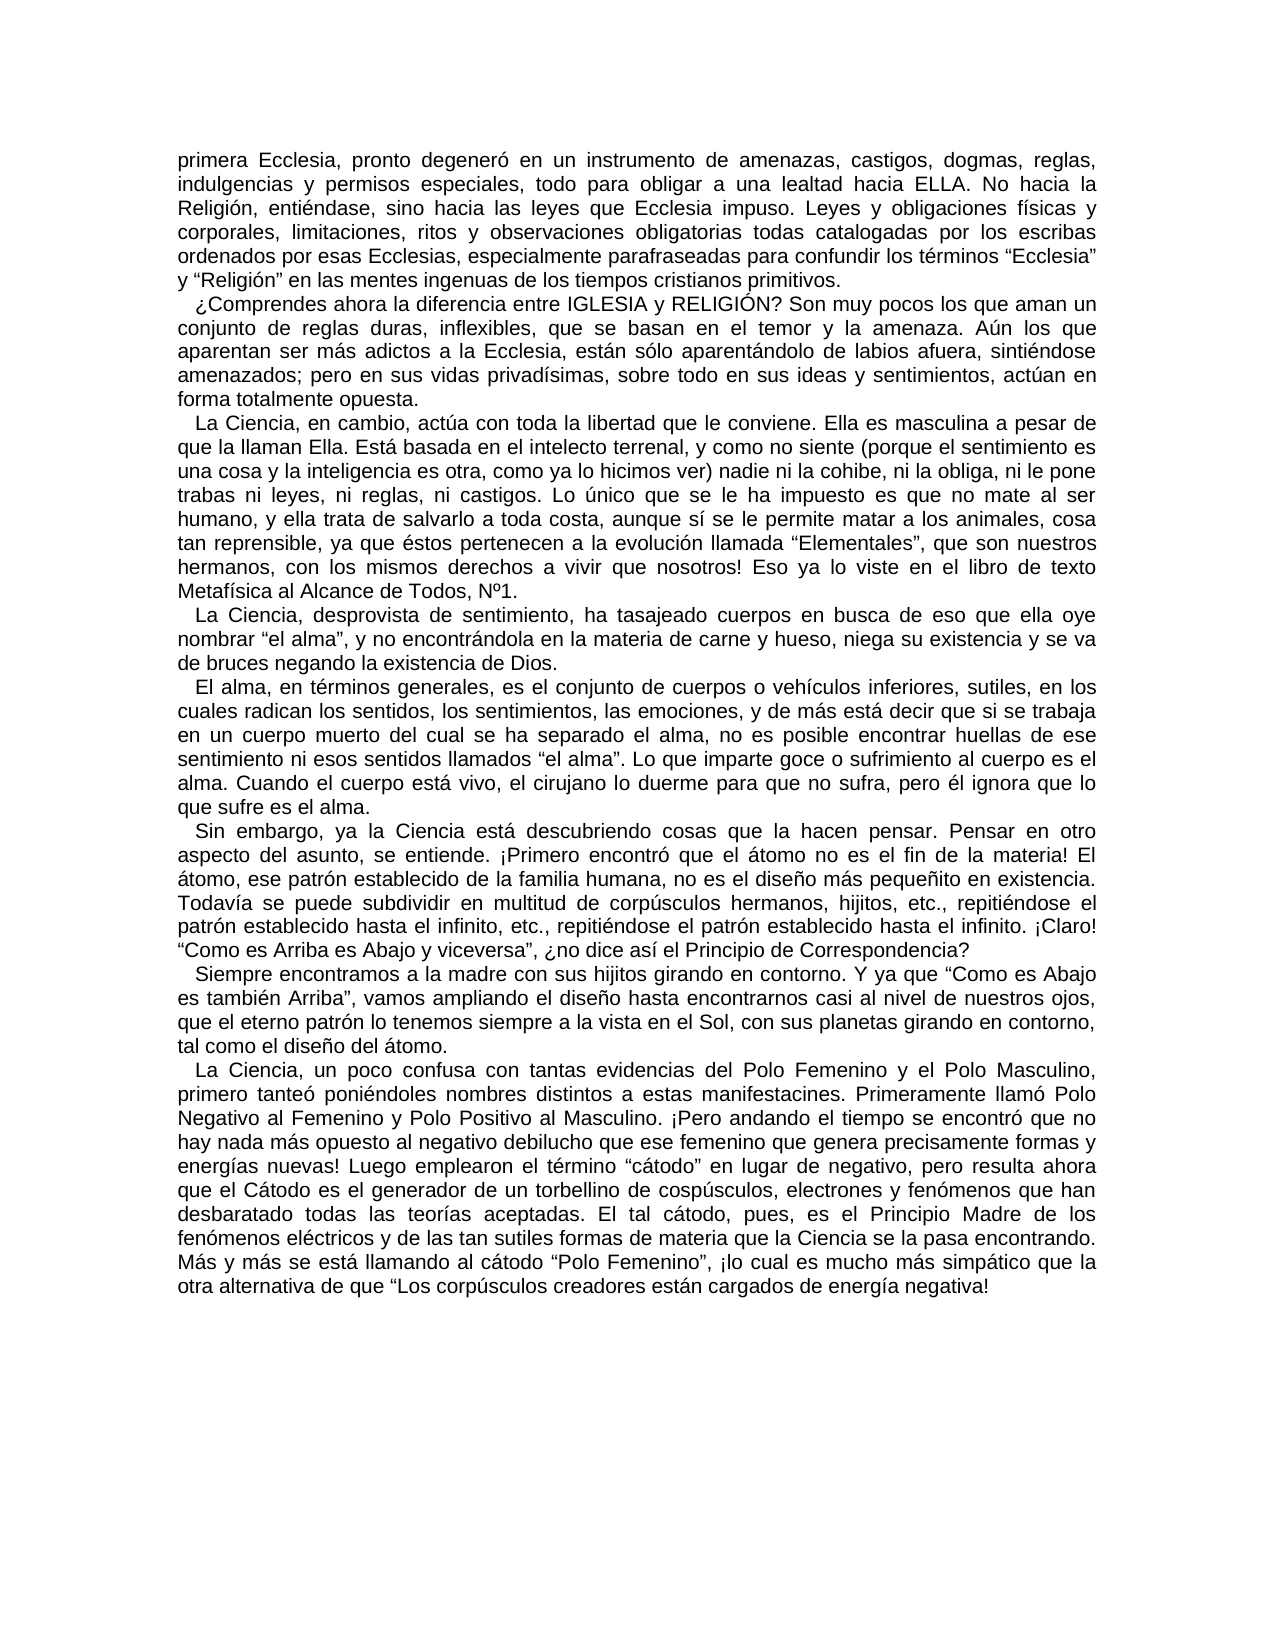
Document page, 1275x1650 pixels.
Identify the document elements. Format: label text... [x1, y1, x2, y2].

text Siempre encontramos a la madre con sus hijitos girando en contorno. Y ya que “Como es Abajo es también Arriba”, vamos ampliando el diseño hasta encontrarnos casi al nivel de nuestros ojos, que el eterno patrón lo tenemos siempre a la vista en el Sol, con sus planetas girando en contorno, tal como el diseño del átomo. [177, 962, 1098, 1058]
text , desprovista de sentimiento, ha tasajeado cuerpos en busca de eso que ella oye nombrar “el alma”, y no encontrándola en la materia de carne y hueso, niega su existencia y se va de bruces negando la existencia de Dios. [177, 603, 1098, 675]
text , en cambio, actúa con toda la libertad que le conviene. Ella es masculina a pesar de que la llaman Ella. Está basada en el intelecto terrenal, y como no siente (porque el sentimiento es una cosa y la inteligencia es otra, como ya lo hicimos ver) nadie ni la cohibe, ni la obliga, ni le pone trabas ni leyes, ni reglas, ni castigos. Lo único que se le ha impuesto es que no mate al ser humano, y ella trata de salvarlo a toda costa, aunque sí se le permite matar a los animales, cosa tan reprensible, ya que éstos pertenecen a la evolución llamada “Elementales”, que son nuestros hermanos, con los mismos derechos a vivir que nosotros! Eso ya lo viste en el libro de texto Metafísica al Alcance de Todos, Nº1. [177, 411, 1098, 603]
text Sin embargo, ya está descubriendo cosas que la hacen pensar. Pensar en otro aspecto del asunto, se entiende. ¡Primero encontró que el átomo no es el fin de la materia! El átomo, ese patrón establecido de la familia humana, no es el diseño más pequeñito en existencia. Todavía se puede subdividir en multitud de corpúsculos hermanos, hijitos, etc., repitiéndose el patrón establecido hasta el infinito, etc., repitiéndose el patrón establecido hasta el infinito. ¡Claro! “Como es Arriba es Abajo y viceversa”, ¿no dice así el Principio de Correspondencia? [177, 818, 1098, 962]
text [177, 148, 1098, 291]
text , un poco confusa con tantas evidencias del Polo Femenino y el Polo Masculino, primero tanteó poniéndoles nombres distintos a estas manifestacines. Primeramente llamó Polo Negativo al Femenino y Polo Positivo al Masculino. ¡Pero andando el tiempo se encontró que no hay nada más opuesto al negativo debilucho que ese femenino que genera precisamente formas y energías nuevas! Luego emplearon el término “cátodo” en lugar de negativo, pero resulta ahora que el Cátodo es el generador de un torbellino de cospúsculos, electrones y fenómenos que han desbaratado todas las teorías aceptadas. El tal cátodo, pues, es el Principio Madre de los fenómenos eléctricos y de las tan sutiles formas de materia que se la pasa encontrando. Más y más se está llamando al cátodo “Polo Femenino”, ¡lo cual es mucho más simpático que la otra alternativa de que “Los corpúsculos creadores están cargados de energía negativa! [177, 1058, 1098, 1298]
text ¿Comprendes ahora la diferencia entre IGLESIA y RELIGIÓN? Son muy pocos los que aman un conjunto de reglas duras, inflexibles, que se basan en el temor y la amenaza. Aún los que aparentan ser más adictos a , están sólo aparentándolo de labios afuera, sintiéndose amenazados; pero en sus vidas privadísimas, sobre todo en sus ideas y sentimientos, actúan en forma totalmente opuesta. [177, 291, 1098, 411]
text El alma, en términos generales, es el conjunto de cuerpos o vehículos inferiores, sutiles, en los cuales radican los sentidos, los sentimientos, las emociones, y de más está decir que si se trabaja en un cuerpo muerto del cual se ha separado el alma, no es posible encontrar huellas de ese sentimiento ni esos sentidos llamados “el alma”. Lo que imparte goce o sufrimiento al cuerpo es el alma. Cuando el cuerpo está vivo, el cirujano lo duerme para que no sufra, pero él ignora que lo que sufre es el alma. [177, 675, 1098, 818]
